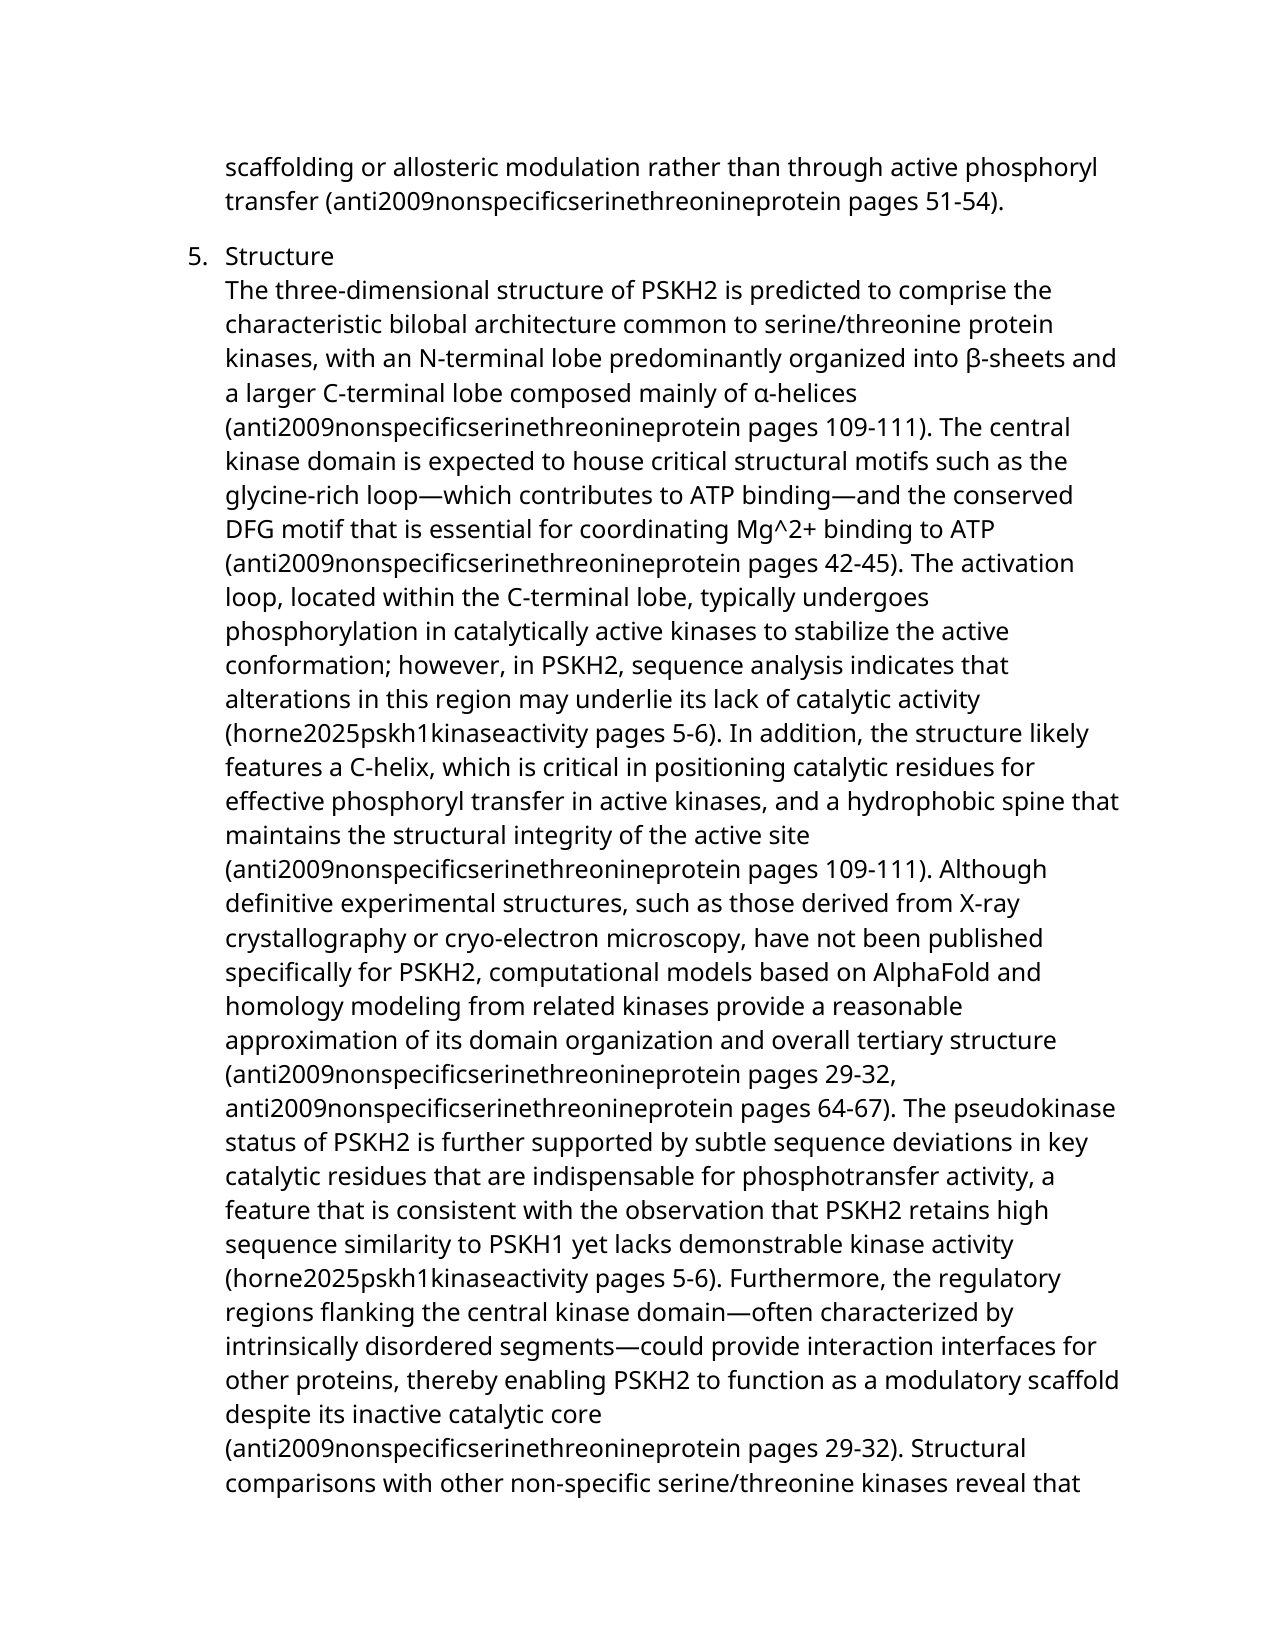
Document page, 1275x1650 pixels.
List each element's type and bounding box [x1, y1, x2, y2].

list [187, 239, 1125, 1499]
list [187, 150, 1125, 218]
